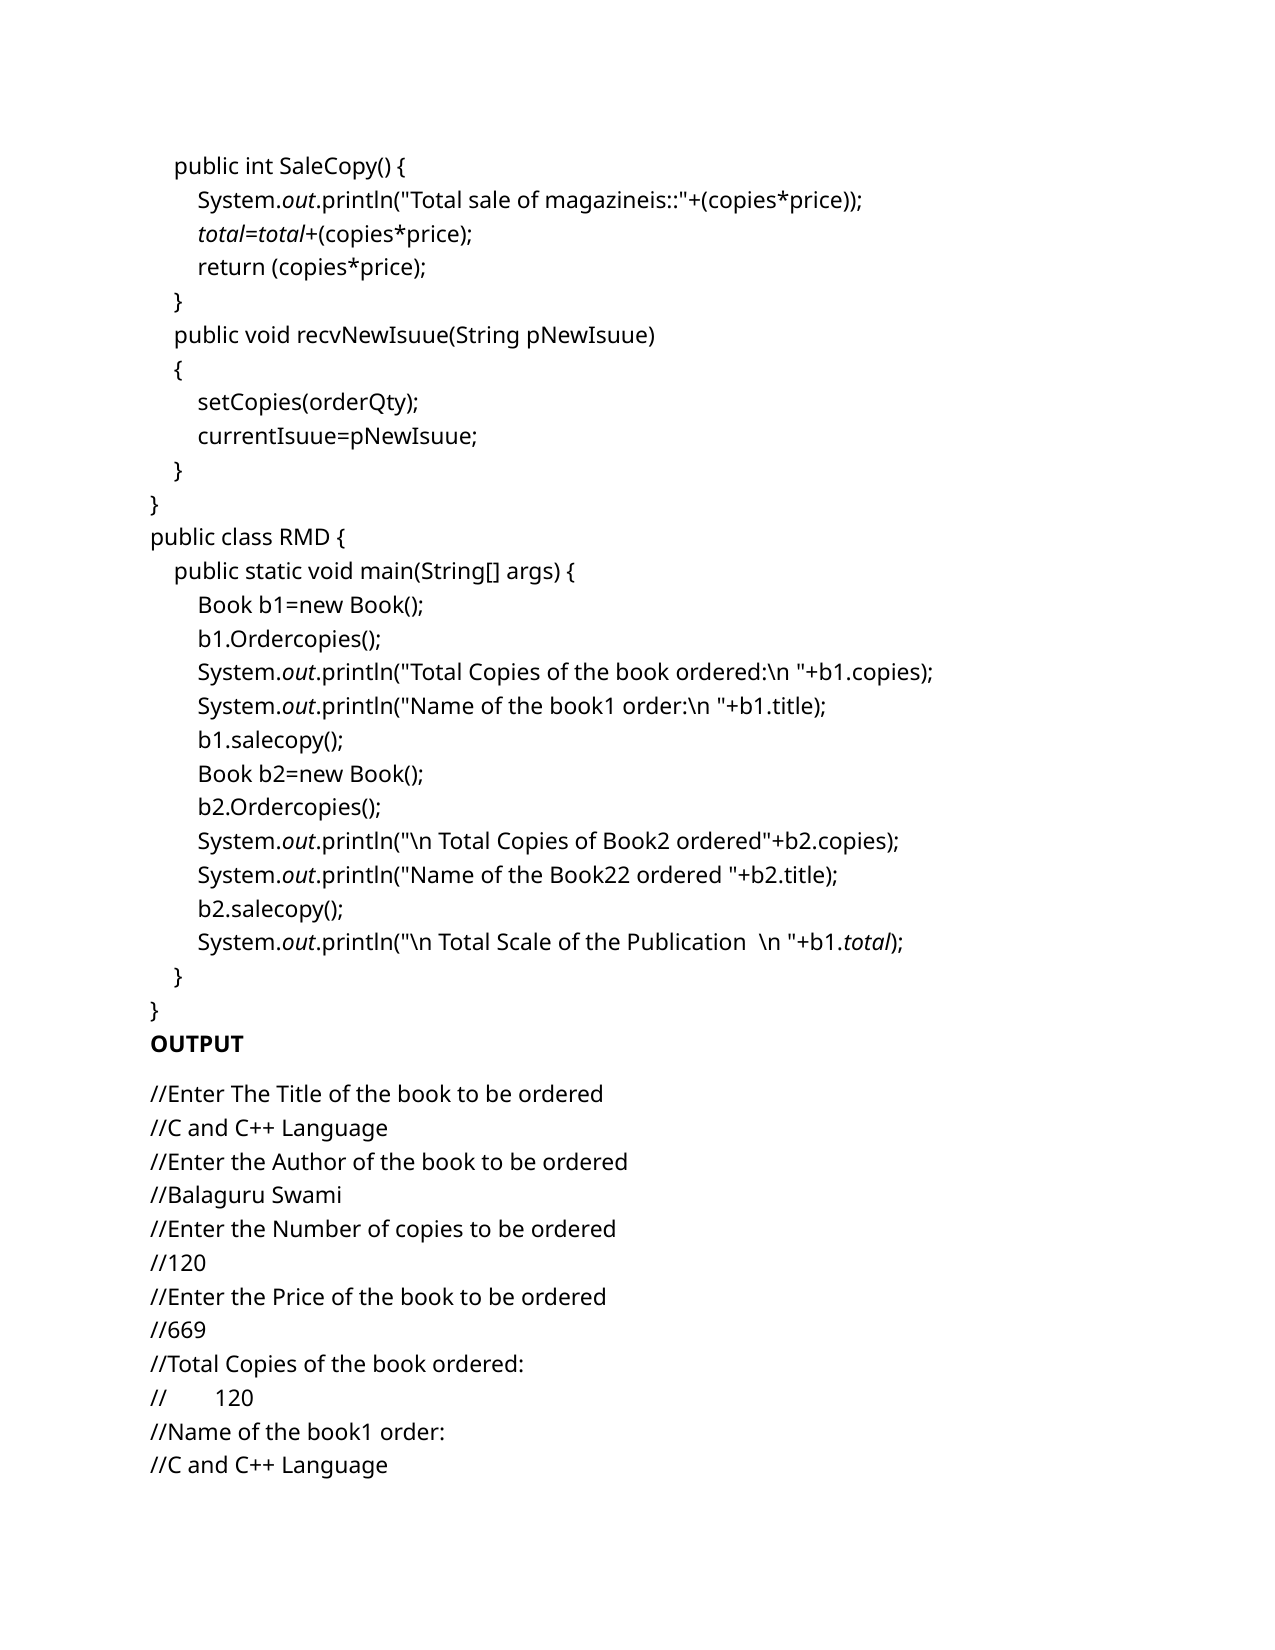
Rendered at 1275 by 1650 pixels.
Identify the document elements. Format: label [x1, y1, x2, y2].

text [150, 1078, 1125, 1480]
text [150, 150, 1125, 1059]
